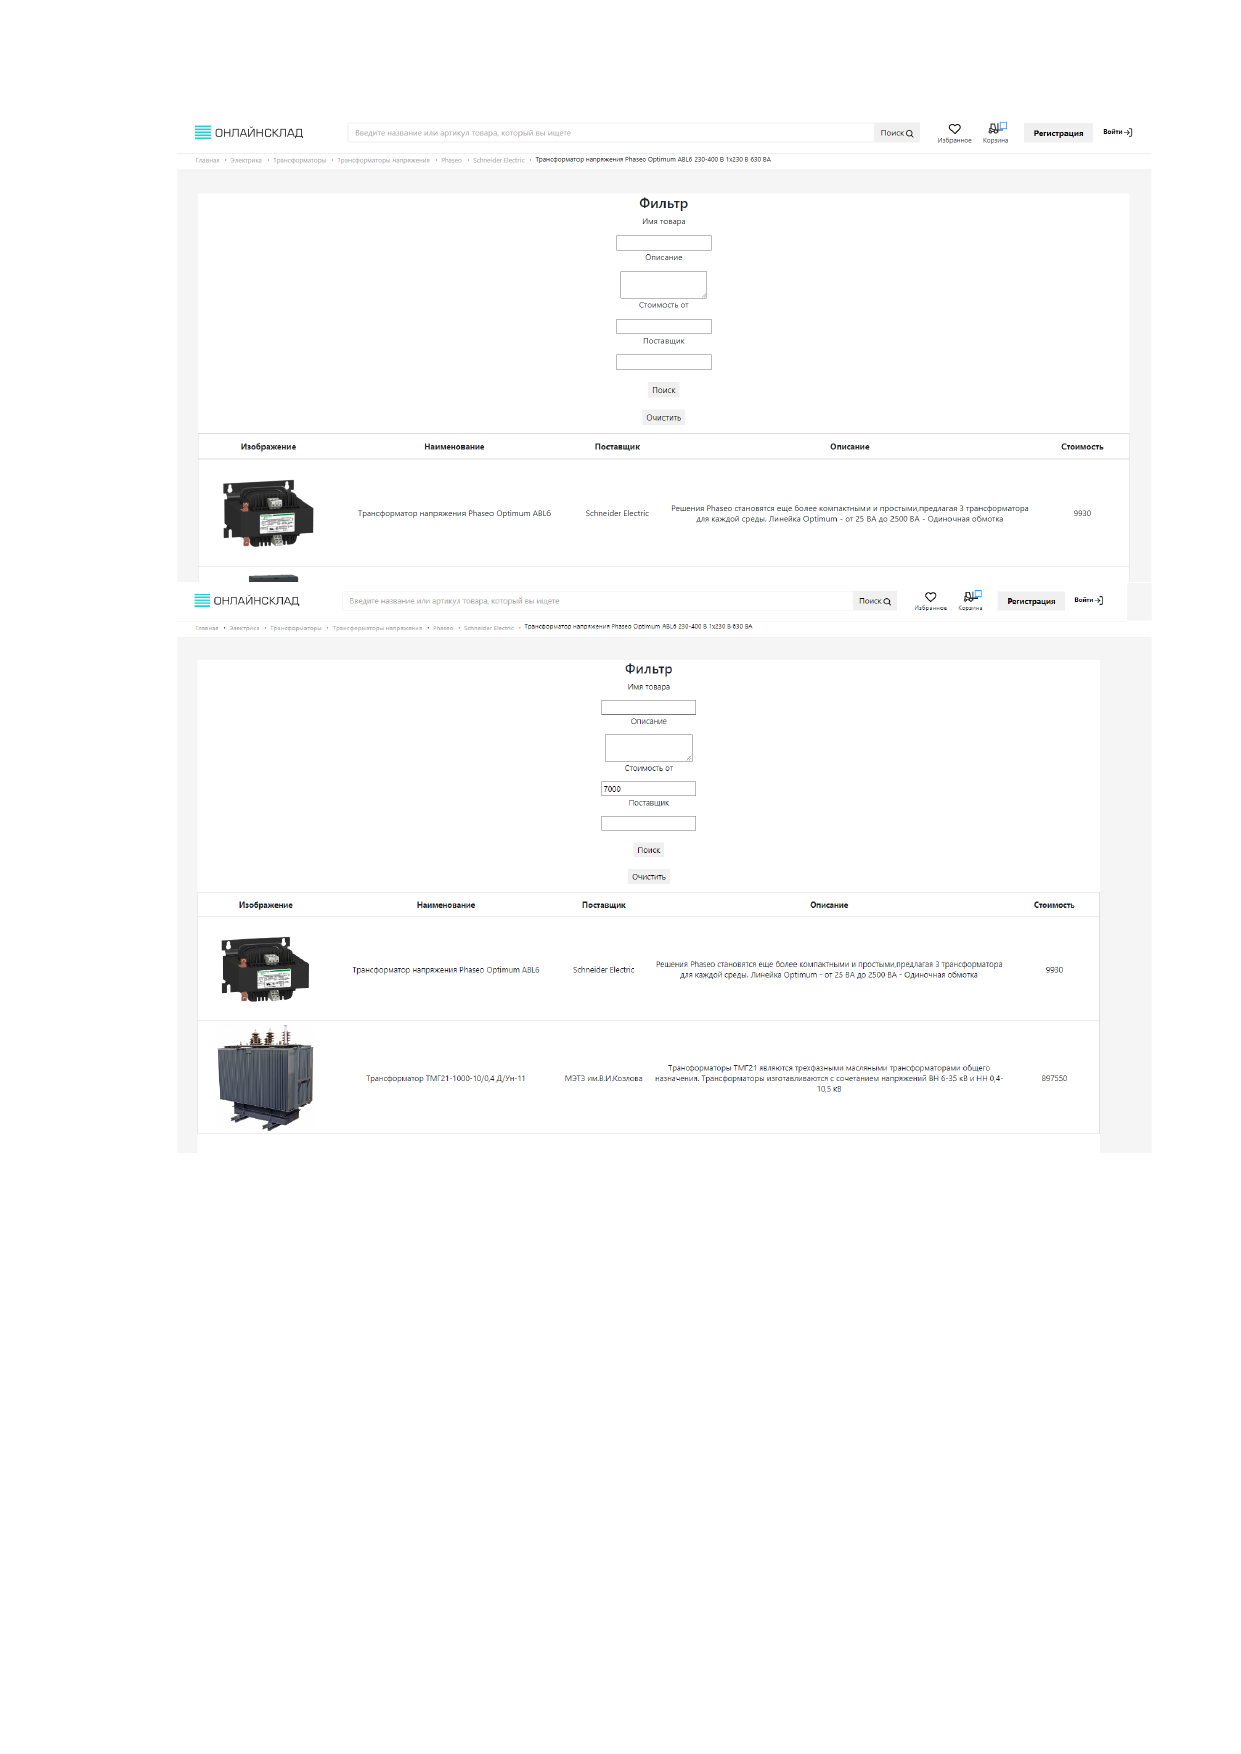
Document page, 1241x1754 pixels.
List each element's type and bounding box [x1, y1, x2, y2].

picture [177, 118, 1152, 582]
picture [177, 583, 1152, 1153]
